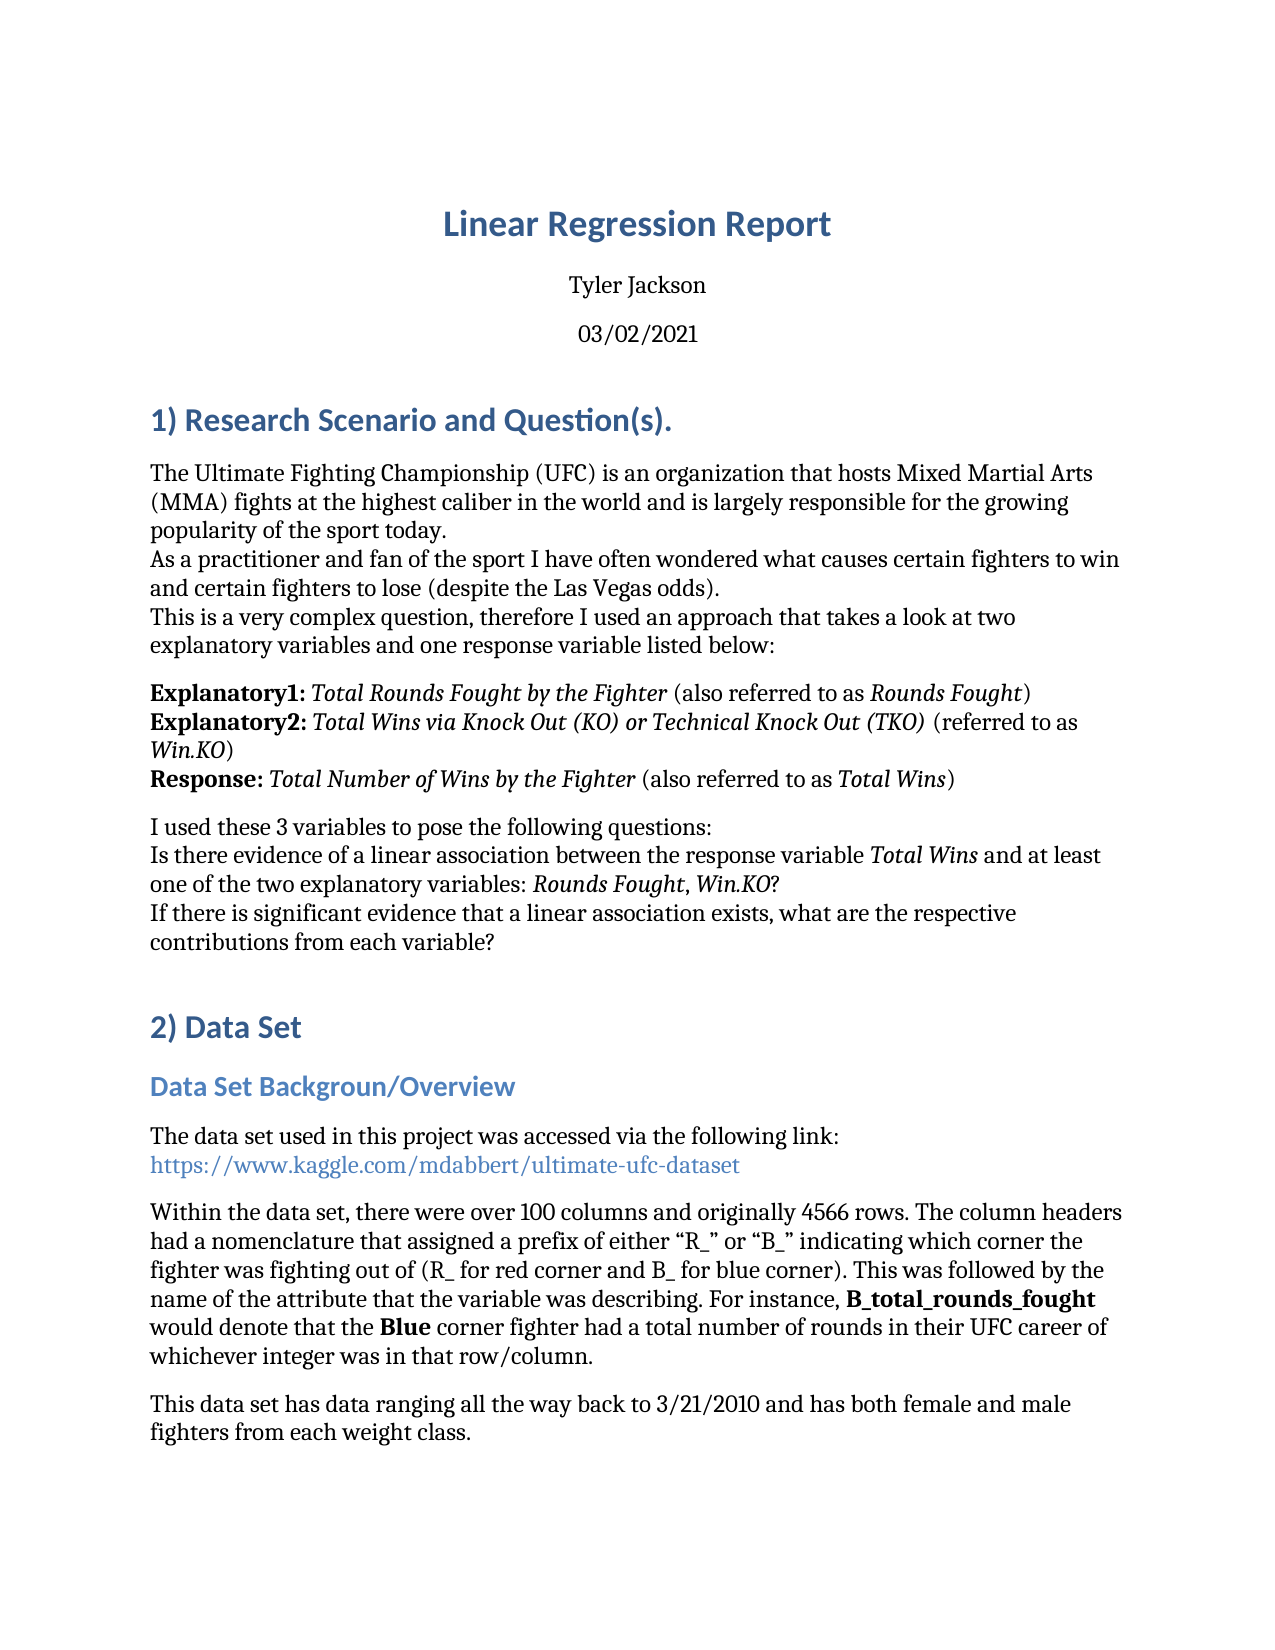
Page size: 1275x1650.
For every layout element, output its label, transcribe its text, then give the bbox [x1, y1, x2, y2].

text Within the data set, there were over 100 columns and originally 4566 rows. The column headers had a nomenclature that assigned a prefix of either “R_” or “B_” indicating which corner the fighter was fighting out of (R_ for red corner and B_ for blue corner). This was followed by the name of the attribute that the variable was describing. For instance, B_total_rounds_fought would denote that the Blue corner fighter had a total number of rounds in their UFC career of whichever integer was in that row/column. [150, 1198, 1125, 1371]
text I used these 3 variables to pose the following questions: Is there evidence of a linear association between the response variable Total Wins and at least one of the two explanatory variables: Rounds Fought, Win.KO? If there is significant evidence that a linear association exists, what are the respective contributions from each variable? [150, 812, 1125, 956]
subtitle 1) Research Scenario and Question(s). [150, 399, 1125, 440]
text The data set used in this project was accessed via the following link: https://www.kaggle.com/mdabbert/ultimate-ufc-dataset [150, 1122, 1125, 1179]
text Tyler Jackson [150, 271, 1125, 299]
text This data set has data ranging all the way back to 3/21/2010 and has both female and male fighters from each weight class. [150, 1389, 1125, 1447]
subtitle 2) Data Set [150, 1006, 1125, 1047]
text Explanatory1: Total Rounds Fought by the Fighter (also referred to as Rounds Fought) Explanatory2: Total Wins via Knock Out (KO) or Technical Knock Out (TKO) (referred to as Win.KO) Response: Total Number of Wins by the Fighter (also referred to as Total Wins) [150, 679, 1125, 794]
subtitle Data Set Backgroun/Overview [150, 1068, 1125, 1103]
title Linear Regression Report [150, 200, 1125, 246]
text 03/02/2021 [150, 320, 1125, 349]
text The Ultimate Fighting Championship (UFC) is an organization that hosts Mixed Martial Arts (MMA) fights at the highest caliber in the world and is largely responsible for the growing popularity of the sport today. As a practitioner and fan of the sport I have often wondered what causes certain fighters to win and certain fighters to lose (despite the Las Vegas odds). This is a very complex question, therefore I used an approach that takes a look at two explanatory variables and one response variable listed below: [150, 459, 1125, 660]
